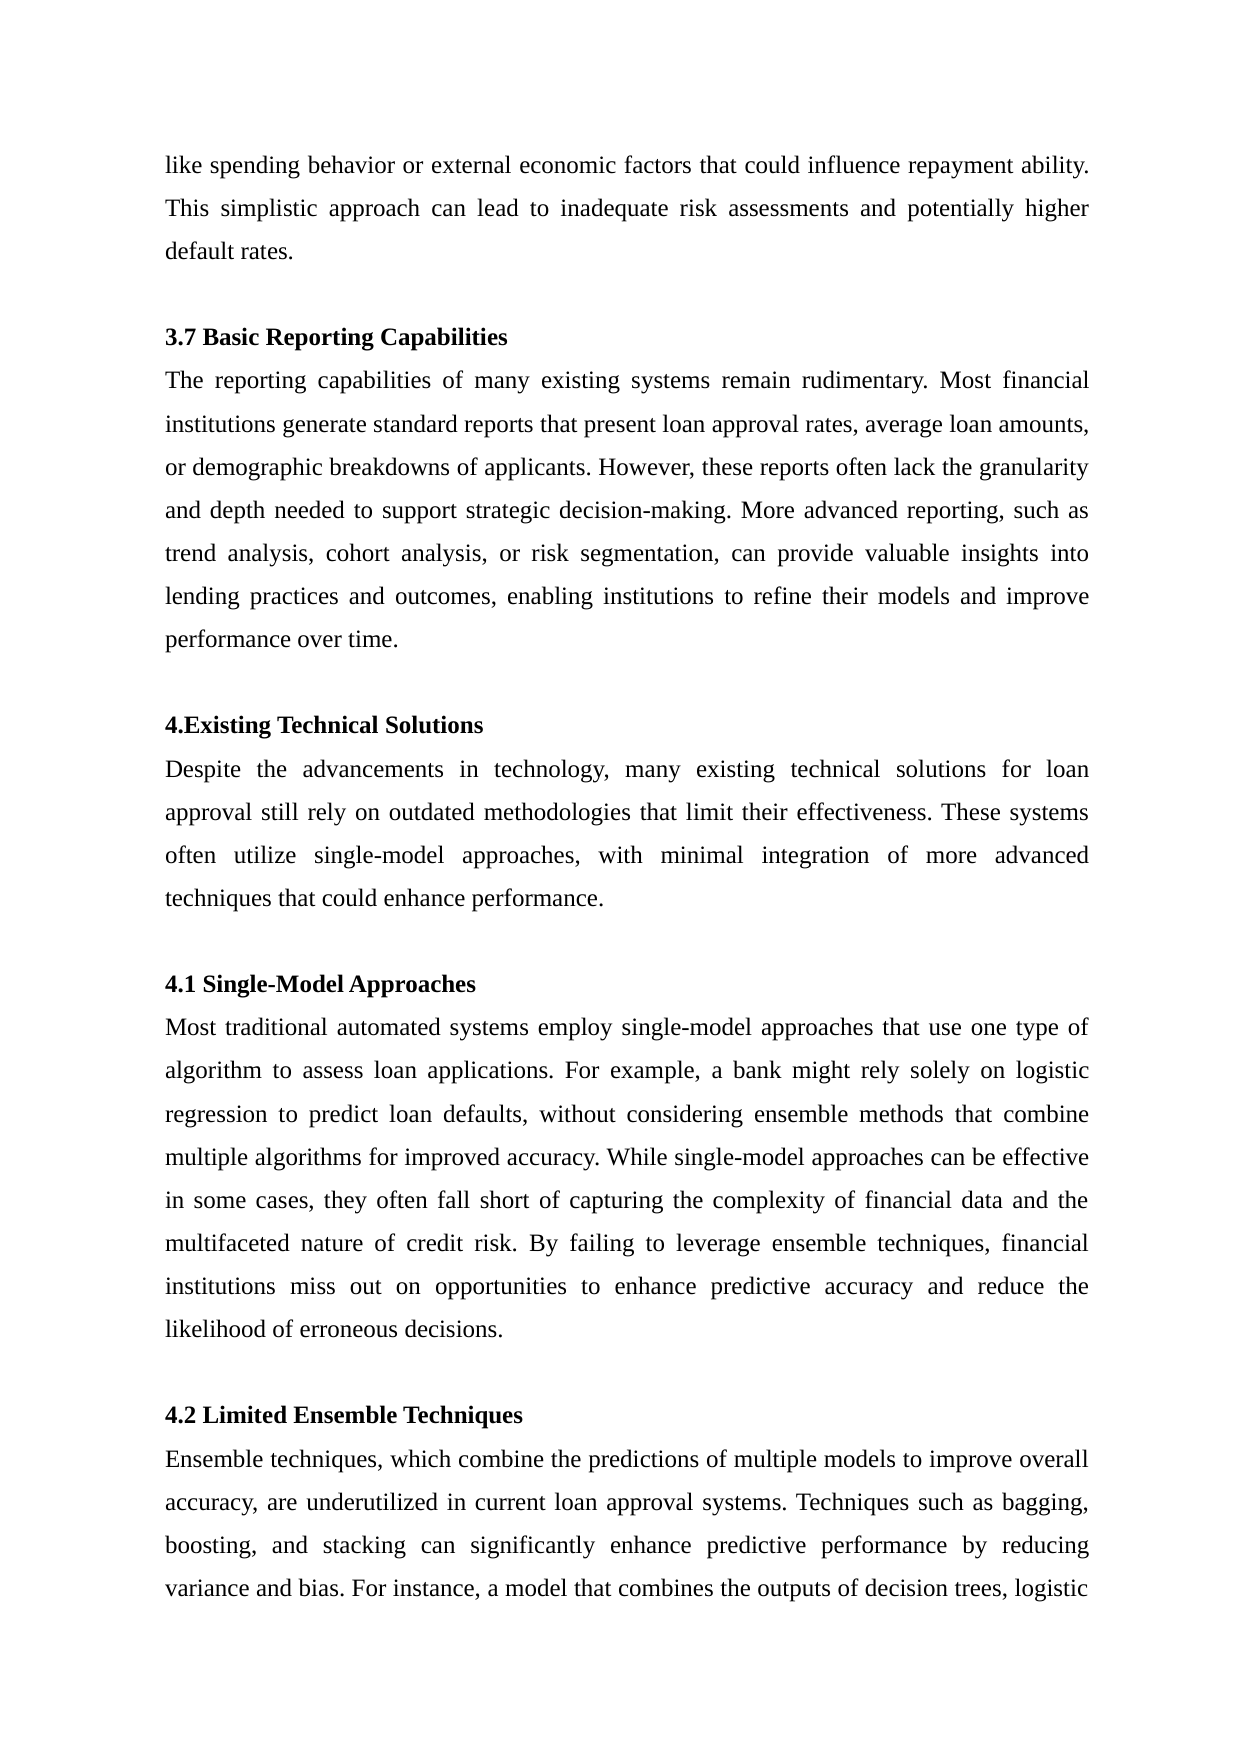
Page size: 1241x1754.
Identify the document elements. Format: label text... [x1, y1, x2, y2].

list 4.Existing Technical Solutions [165, 711, 1090, 739]
list Despite the advancements in technology, many existing technical solutions for loan approval still rely on outdated methodologies that limit their effectiveness. These systems often utilize single-model approaches, with minimal integration of more advanced techniques that could enhance performance. [165, 754, 1090, 912]
list The reporting capabilities of many existing systems remain rudimentary. Most financial institutions generate standard reports that present loan approval rates, average loan amounts, or demographic breakdowns of applicants. However, these reports often lack the granularity and depth needed to support strategic decision-making. More advanced reporting, such as trend analysis, cohort analysis, or risk segmentation, can provide valuable insights into lending practices and outcomes, enabling institutions to refine their models and improve performance over time. [165, 366, 1090, 653]
list 3.7 Basic Reporting Capabilities [165, 322, 1090, 351]
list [165, 150, 1090, 265]
list 4.1 Single-Model Approaches [165, 969, 1090, 998]
list 4.2 Limited Ensemble Techniques [165, 1401, 1090, 1429]
list Most traditional automated systems employ single-model approaches that use one type of algorithm to assess loan applications. For example, a bank might rely solely on logistic regression to predict loan defaults, without considering ensemble methods that combine multiple algorithms for improved accuracy. While single-model approaches can be effective in some cases, they often fall short of capturing the complexity of financial data and the multifaceted nature of credit risk. By failing to leverage ensemble techniques, financial institutions miss out on opportunities to enhance predictive accuracy and reduce the likelihood of erroneous decisions. [165, 1012, 1090, 1343]
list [165, 1444, 1090, 1602]
